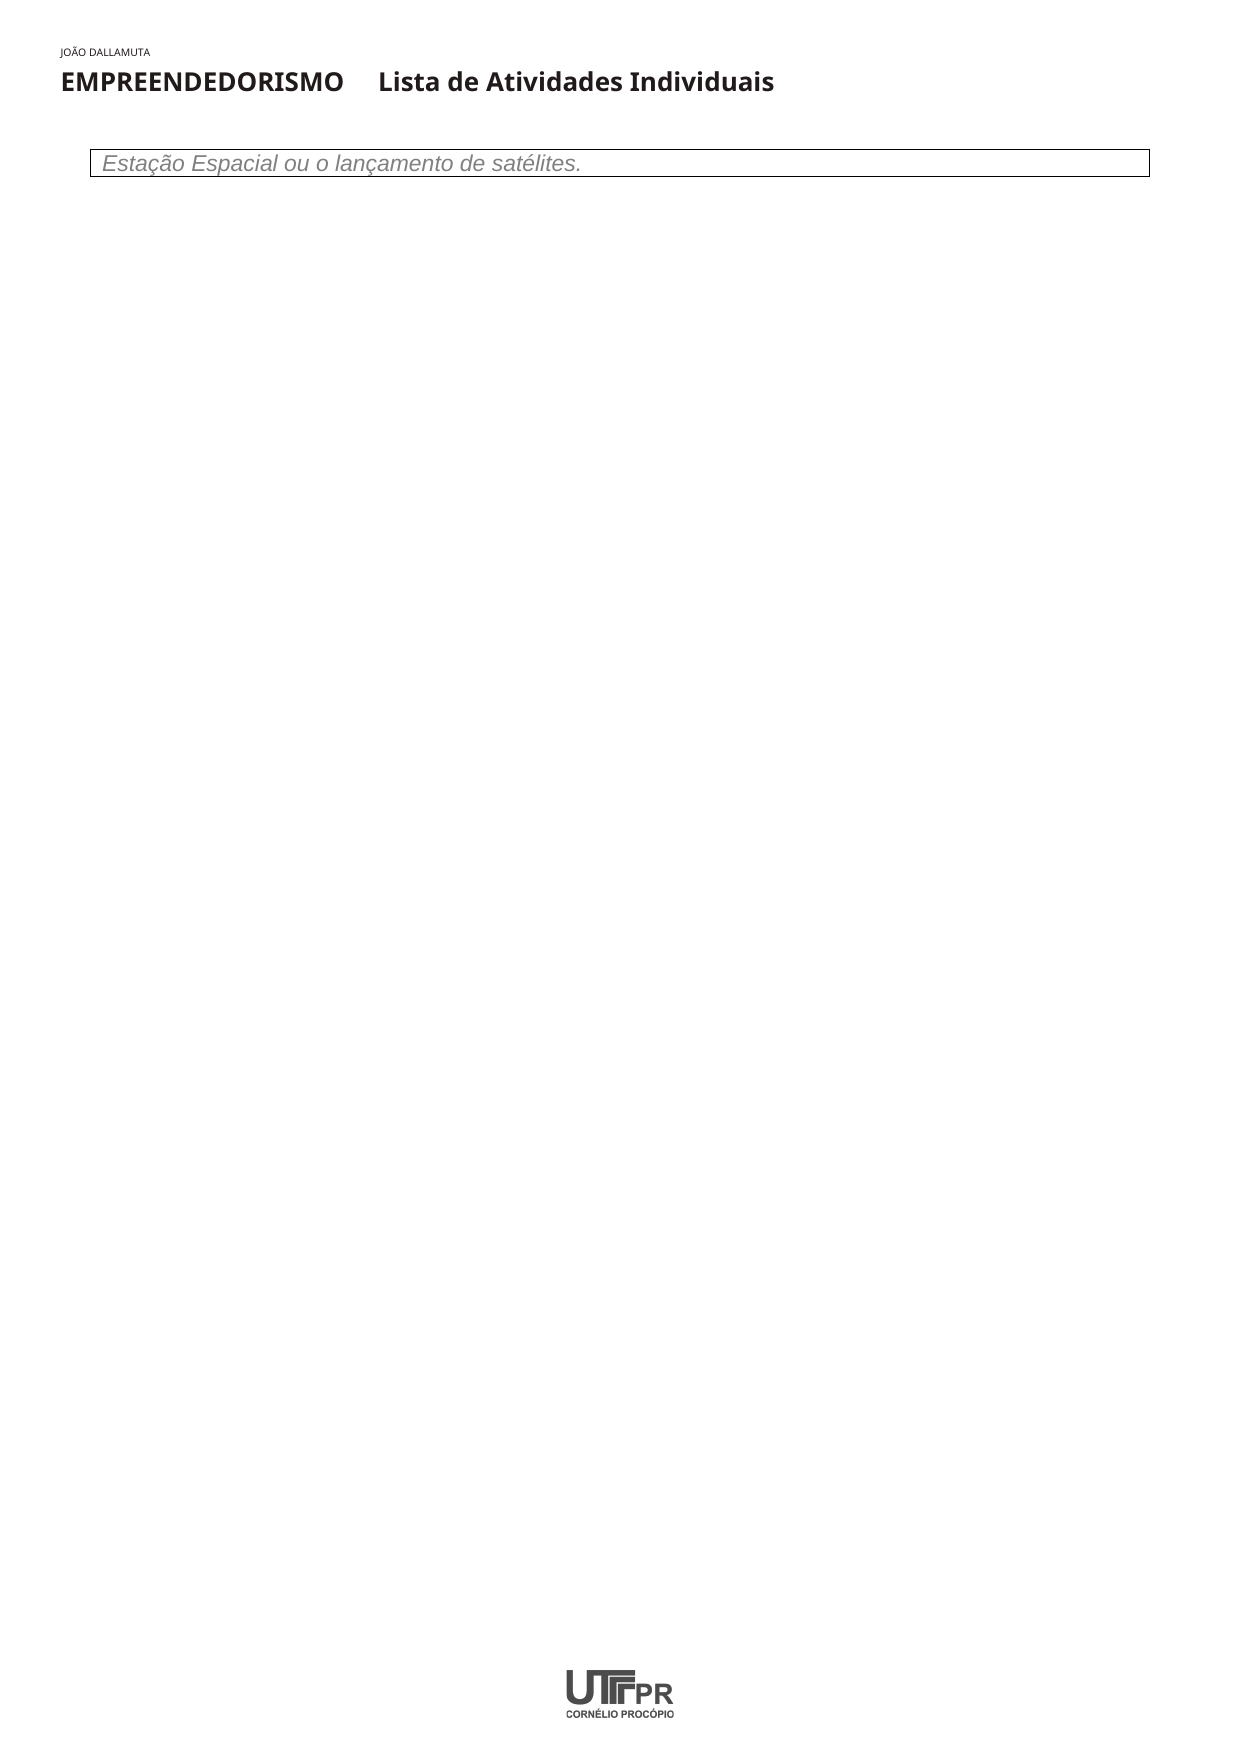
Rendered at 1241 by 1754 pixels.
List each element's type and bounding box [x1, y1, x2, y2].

picture [566, 1670, 674, 1719]
table_cell [91, 150, 1149, 176]
